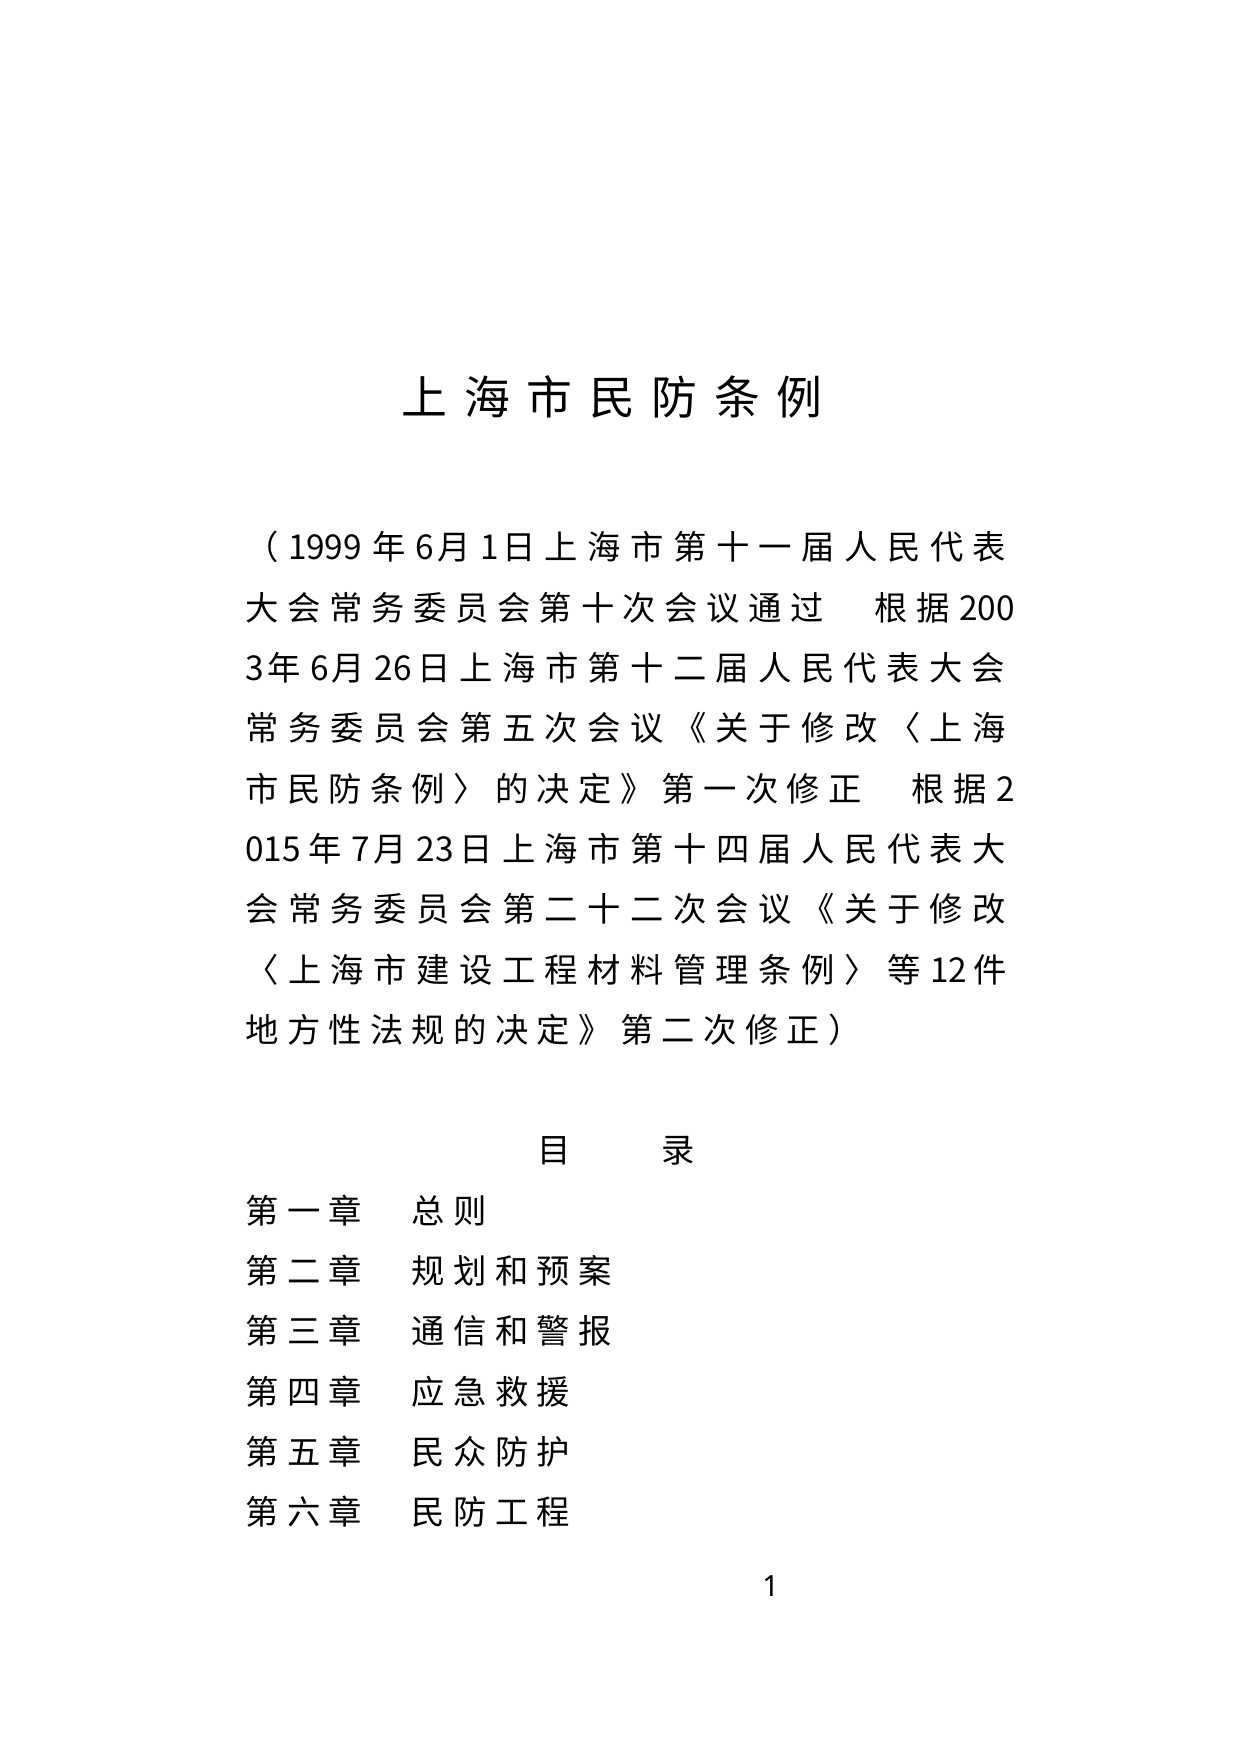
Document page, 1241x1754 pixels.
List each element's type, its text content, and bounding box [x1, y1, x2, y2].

text （上海市第十一届人民代表大会常务委员会第十次会议通过 根据2003年6月26日上海市第十二届人民代表大会常务委员会第五次会议《关于修改〈上海市民防条例〉的决定》第一次修正 根据2015年7月23日上海市第十四届人民代表大会常务委员会第二十二次会议《关于修改〈上海市建设工程材料管理条例〉等12件地方性法规的决定》第二次修正） [226, 515, 1015, 1058]
text 上海市民防条例 [162, 334, 1078, 455]
text 第三章 通信和警报 [162, 1299, 1078, 1359]
text 第一章 总则 [162, 1178, 1078, 1239]
text 第四章 应急救援 [162, 1359, 1078, 1420]
text 目 录 [162, 1118, 1078, 1178]
text 第六章 民防工程 [162, 1480, 1078, 1540]
text 第五章 民众防护 [162, 1420, 1078, 1480]
text 第二章 规划和预案 [162, 1239, 1078, 1299]
